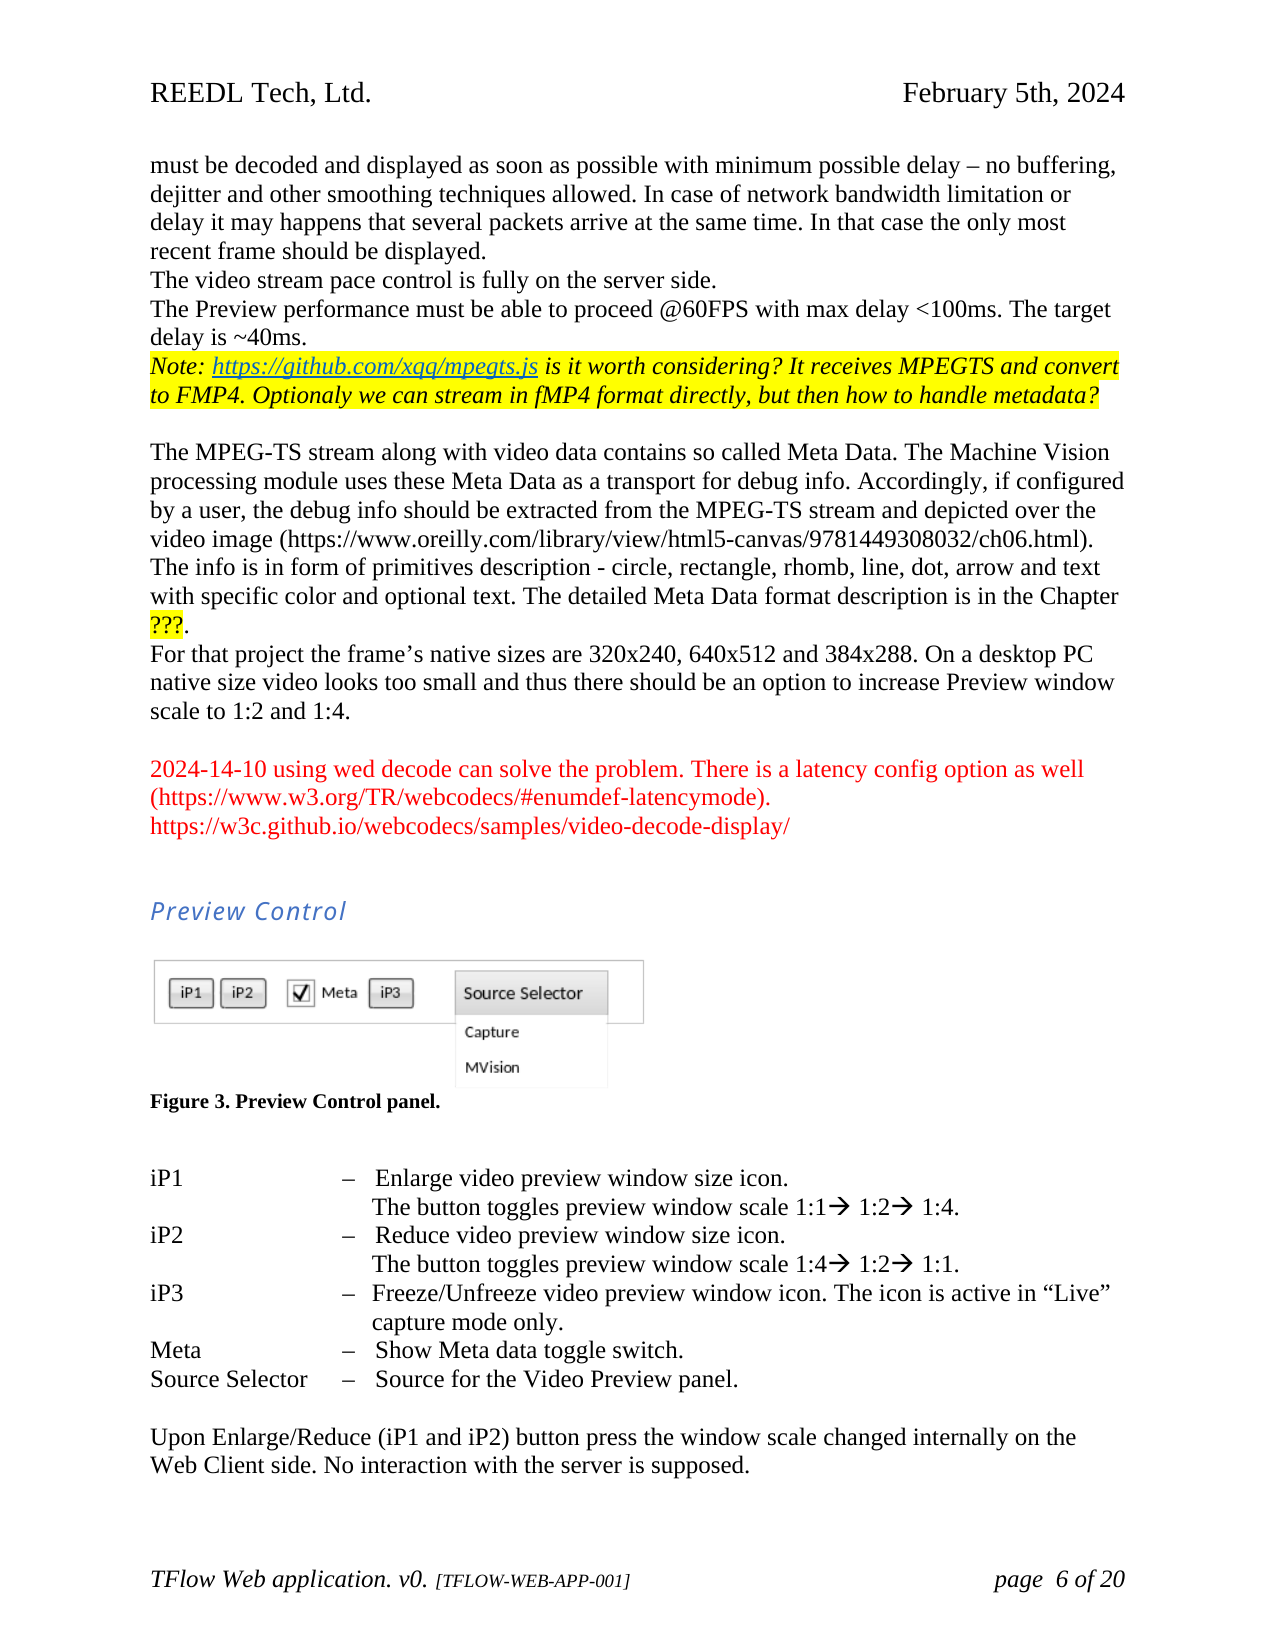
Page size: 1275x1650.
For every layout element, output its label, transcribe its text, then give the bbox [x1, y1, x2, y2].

text The video stream pace control is fully on the server side. [150, 265, 1125, 294]
text Meta – Show Meta data toggle switch. [150, 1335, 1125, 1364]
text Source Selector – Source for the Video Preview panel. [150, 1364, 1125, 1393]
text https://w3c.github.io/webcodecs/samples/video-decode-display/ [150, 811, 1125, 840]
text Figure 3. Preview Control panel. [150, 1089, 1125, 1113]
text 2024-14-10 using wed decode can solve the problem. There is a latency config option as well (https://www.w3.org/TR/webcodecs/#enumdef-latencymode). [150, 754, 1125, 811]
text The button toggles preview window scale 1:4 1:2 1:1. [372, 1249, 1125, 1278]
text For that project the frame’s native sizes are 320x240, 640x512 and 384x288. On a desktop PC native size video looks too small and thus there should be an option to increase Preview window scale to 1:2 and 1:4. [150, 639, 1125, 725]
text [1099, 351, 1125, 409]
text Upon Enlarge/Reduce (iP1 and iP2) button press the window scale changed internally on the Web Client side. No interaction with the server is supposed. [150, 1422, 1125, 1479]
text The MPEG-TS stream along with video data contains so called Meta Data. The Machine Vision processing module uses these Meta Data as a transport for debug info. Accordingly, if configured by a user, the debug info should be extracted from the MPEG-TS stream and depicted over the video image (https://www.oreilly.com/library/view/html5-canvas/9781449308032/ch06.html). The info is in form of primitives description - circle, rectangle, rhomb, line, dot, arrow and text with specific color and optional text. The detailed Meta Data format description is in the Chapter ???. [150, 437, 1125, 639]
subtitle Preview Control [150, 894, 1125, 928]
text The button toggles preview window scale 1:1 1:2 1:4. [372, 1192, 1125, 1220]
text iP3 – Freeze/Unfreeze video preview window icon. The icon is active in “Live” capture mode only. [150, 1278, 1125, 1335]
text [150, 150, 1125, 265]
text iP1 – Enlarge video preview window size icon. [150, 1163, 1125, 1192]
text The Preview performance must be able to proceed @60FPS with max delay <100ms. The target delay is ~40ms. [150, 294, 1125, 351]
text iP2 – Reduce video preview window size icon. [150, 1220, 1125, 1249]
